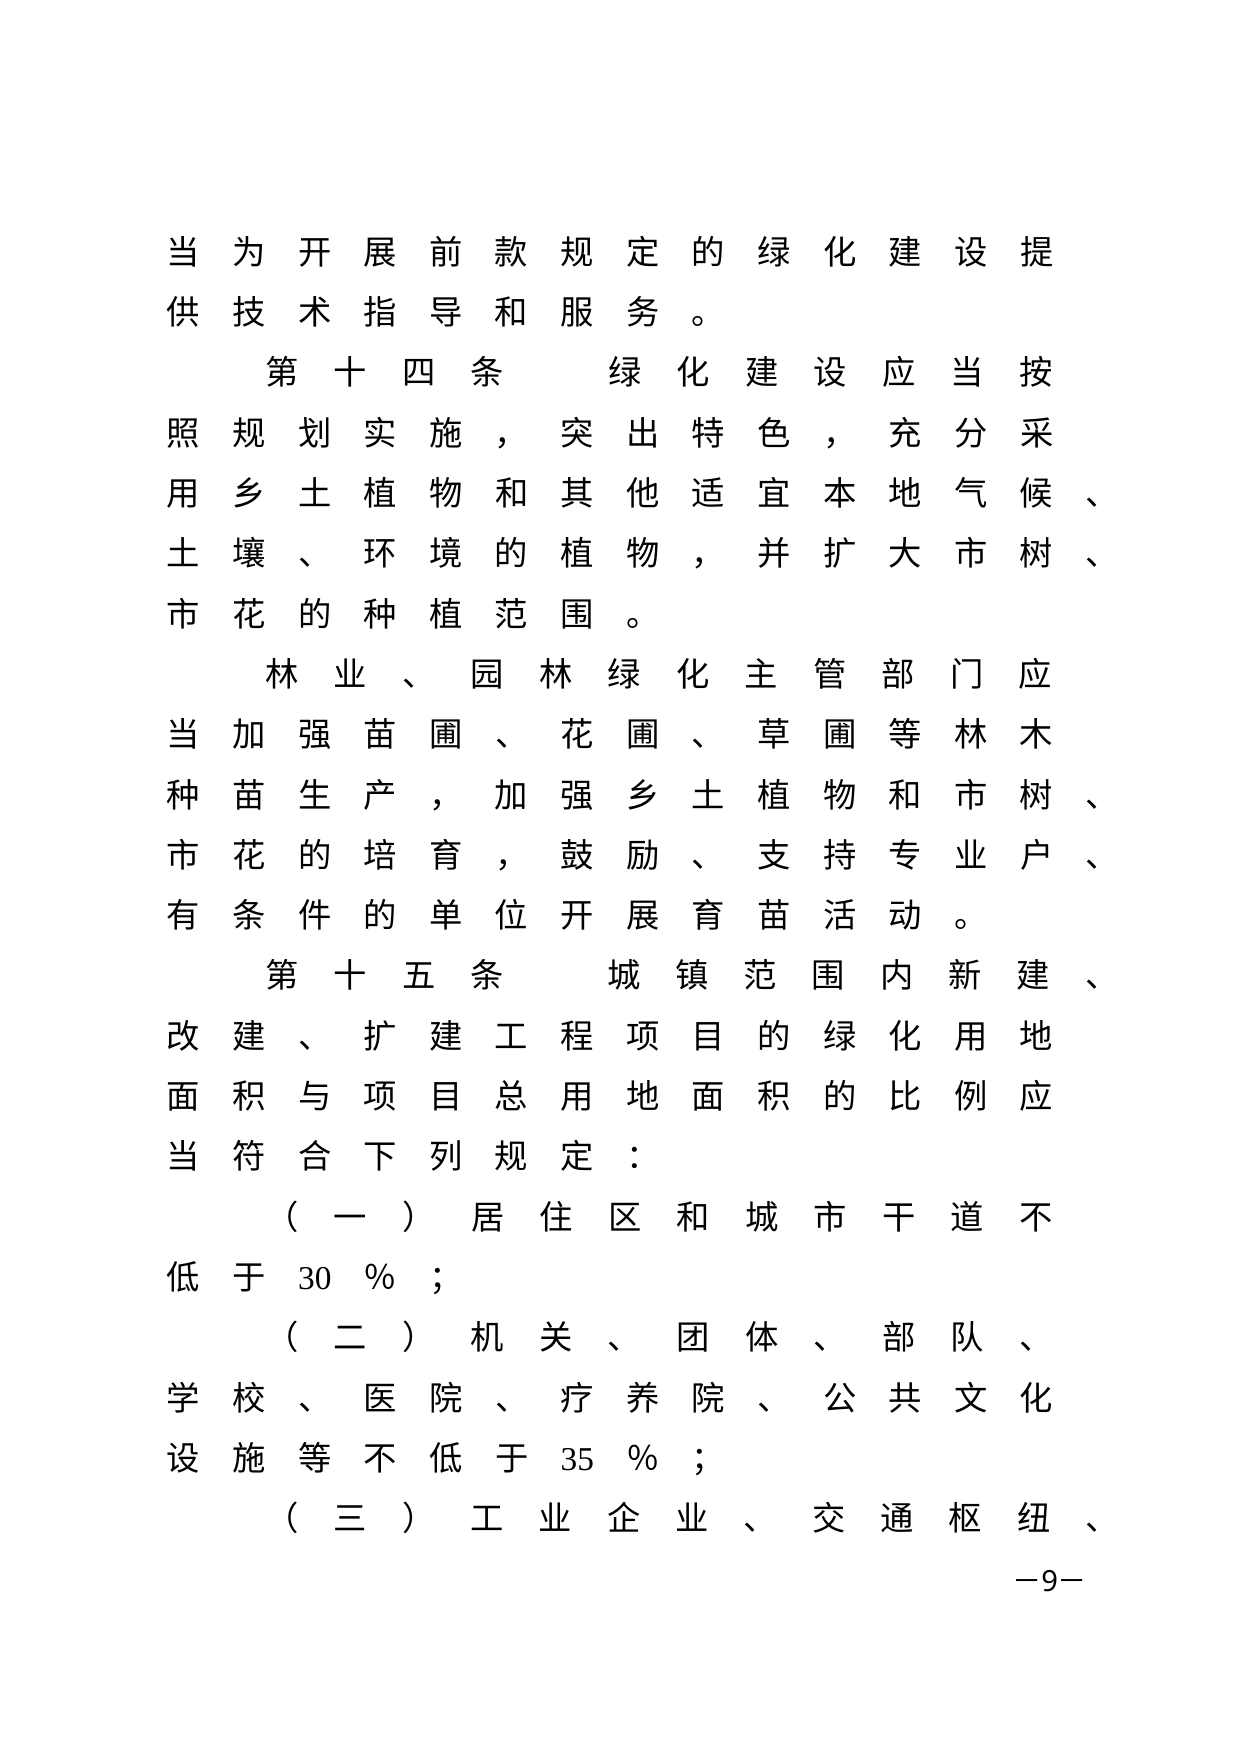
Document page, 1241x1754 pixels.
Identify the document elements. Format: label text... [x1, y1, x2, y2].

text （三）工业企业、交通枢纽、仓储、商贸中心、传统街区等不低于20％； [167, 1486, 1085, 1546]
text （一）居住区和城市干道不低于30％； [167, 1184, 1085, 1305]
text 林业、园林绿化主管部门应当为开展前款规定的绿化建设提供技术指导和服务。 [167, 219, 1085, 340]
text 第十五条 城镇范围内新建、改建、扩建工程项目的绿化用地面积与项目总用地面积的比例应当符合下列规定： [167, 943, 1085, 1184]
text 第十四条 绿化建设应当按照规划实施，突出特色，充分采用乡土植物和其他适宜本地气候、土壤、环境的植物，并扩大市树、市花的种植范围。 [167, 340, 1085, 642]
text 林业、园林绿化主管部门应当加强苗圃、花圃、草圃等林木种苗生产，加强乡土植物和市树、市花的培育，鼓励、支持专业户、有条件的单位开展育苗活动。 [167, 642, 1085, 943]
text （二）机关、团体、部队、学校、医院、疗养院、公共文化设施等不低于35％； [167, 1305, 1085, 1486]
